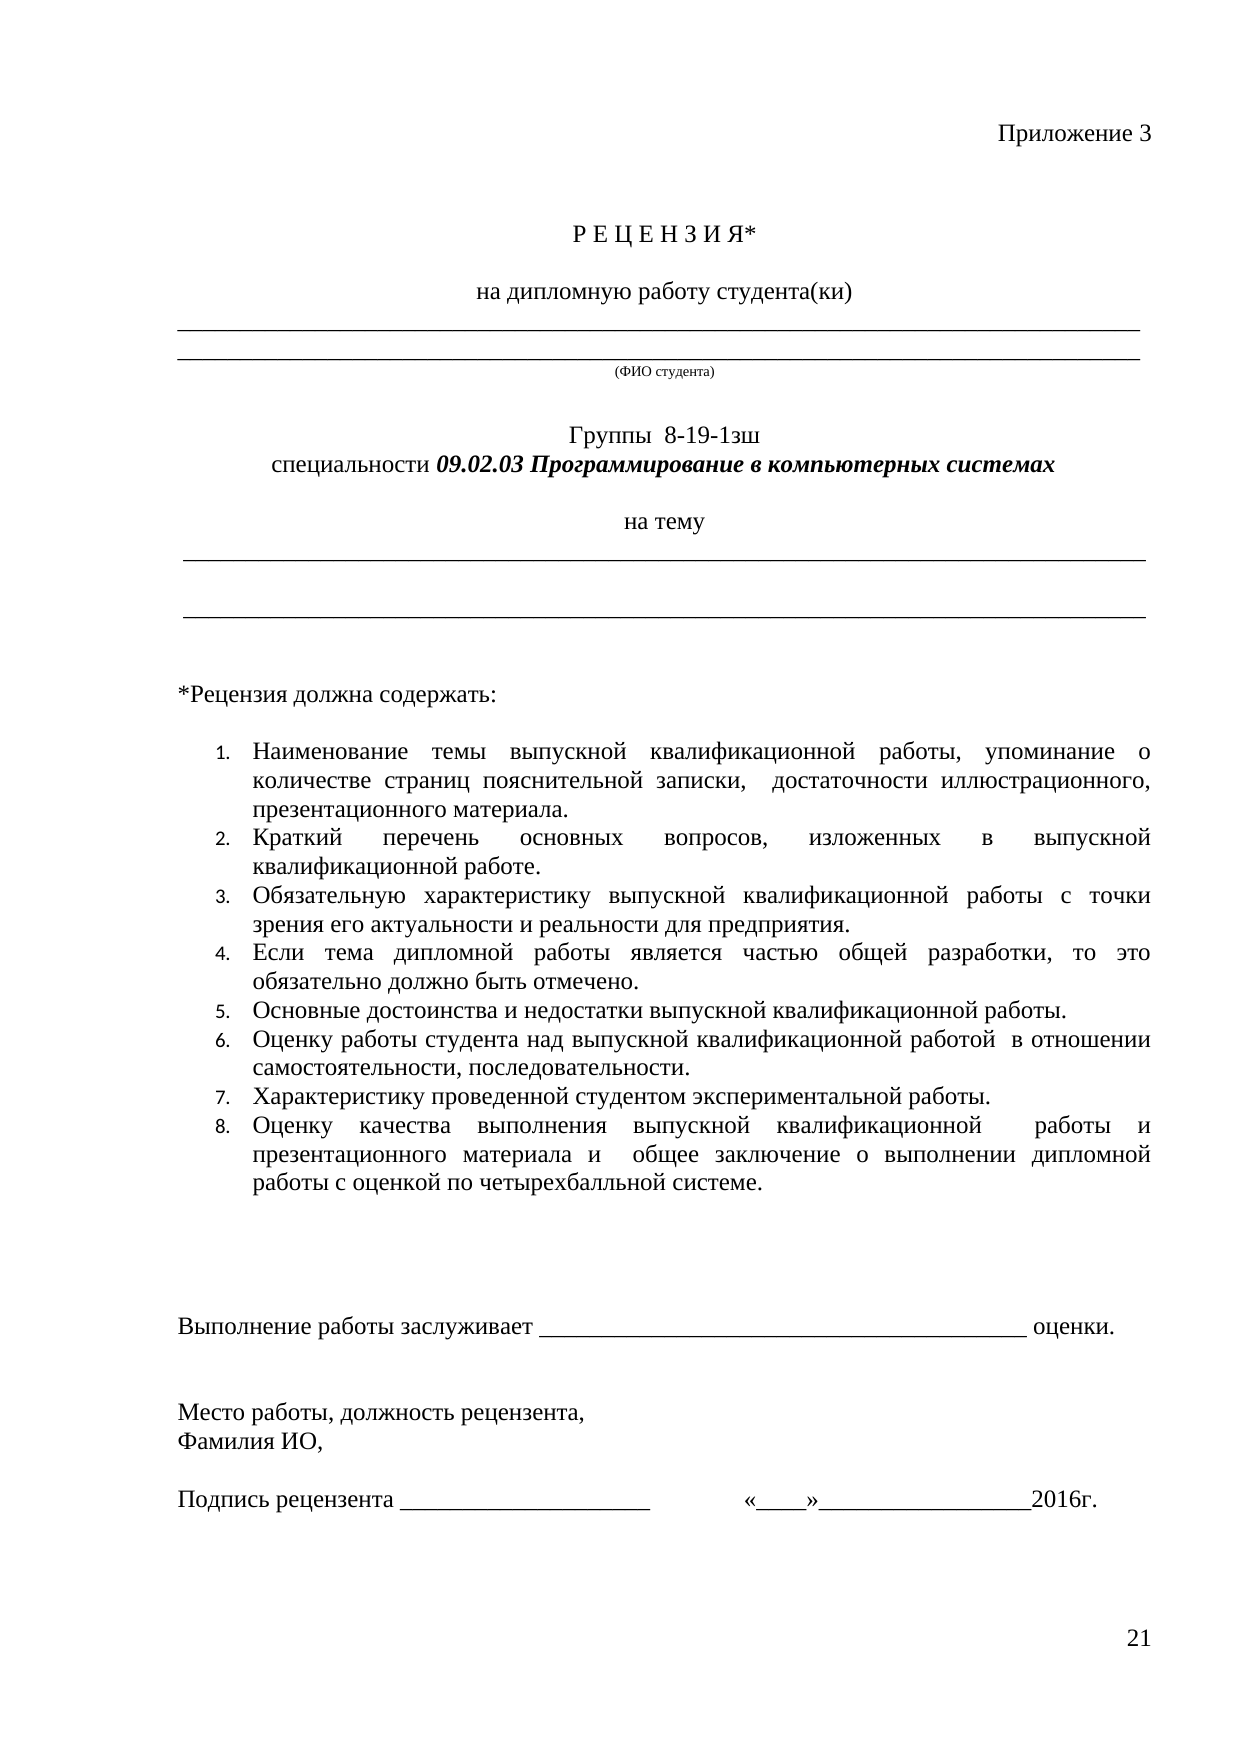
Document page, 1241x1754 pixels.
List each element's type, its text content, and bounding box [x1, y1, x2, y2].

text (ФИО студента) [177, 362, 1152, 391]
text Подпись рецензента ____________________ «____»_________________2016г. [177, 1484, 1152, 1512]
text _____________________________________________________________________________ [177, 592, 1152, 621]
text Место работы, должность рецензента, [177, 1397, 1152, 1426]
text специальности 09.02.03 Программирование в компьютерных системах [177, 449, 1152, 477]
text *Рецензия должна содержать: [177, 679, 1152, 707]
list Если тема дипломной работы является частью общей разработки, то это обязательно должно быть отмечено. [215, 937, 1152, 995]
text Группы 8-19-1зш [177, 420, 1152, 449]
list Оценку качества выполнения выпускной квалификационной работы и презентационного материала и общее заключение о выполнении дипломной работы с оценкой по четырехбалльной системе. [215, 1110, 1152, 1196]
list Наименование темы выпускной квалификационной работы, упоминание о количестве страниц пояснительной записки, достаточности иллюстрационного, презентационного материала. [215, 736, 1152, 822]
title Р Е Ц Е Н З И Я* [177, 219, 1152, 247]
list Приложение 3 [177, 118, 1152, 147]
text Фамилия ИО, [177, 1426, 1152, 1455]
list Краткий перечень основных вопросов, изложенных в выпускной квалификационной работе. [215, 822, 1152, 880]
text _____________________________________________________________________________ [177, 535, 1152, 564]
list Характеристику проведенной студентом экспериментальной работы. [215, 1081, 1152, 1110]
list Основные достоинства и недостатки выпускной квалификационной работы. [215, 995, 1152, 1024]
text на дипломную работу студента(ки) [177, 276, 1152, 305]
list Оценку работы студента над выпускной квалификационной работой в отношении самостоятельности, последовательности. [215, 1024, 1152, 1081]
text _____________________________________________________________________________ [177, 305, 1152, 334]
text Выполнение работы заслуживает _______________________________________ оценки. [177, 1311, 1152, 1340]
list Обязательную характеристику выпускной квалификационной работы с точки зрения его актуальности и реальности для предприятия. [215, 880, 1152, 937]
text на тему [177, 506, 1152, 535]
text _____________________________________________________________________________ [177, 334, 1152, 362]
